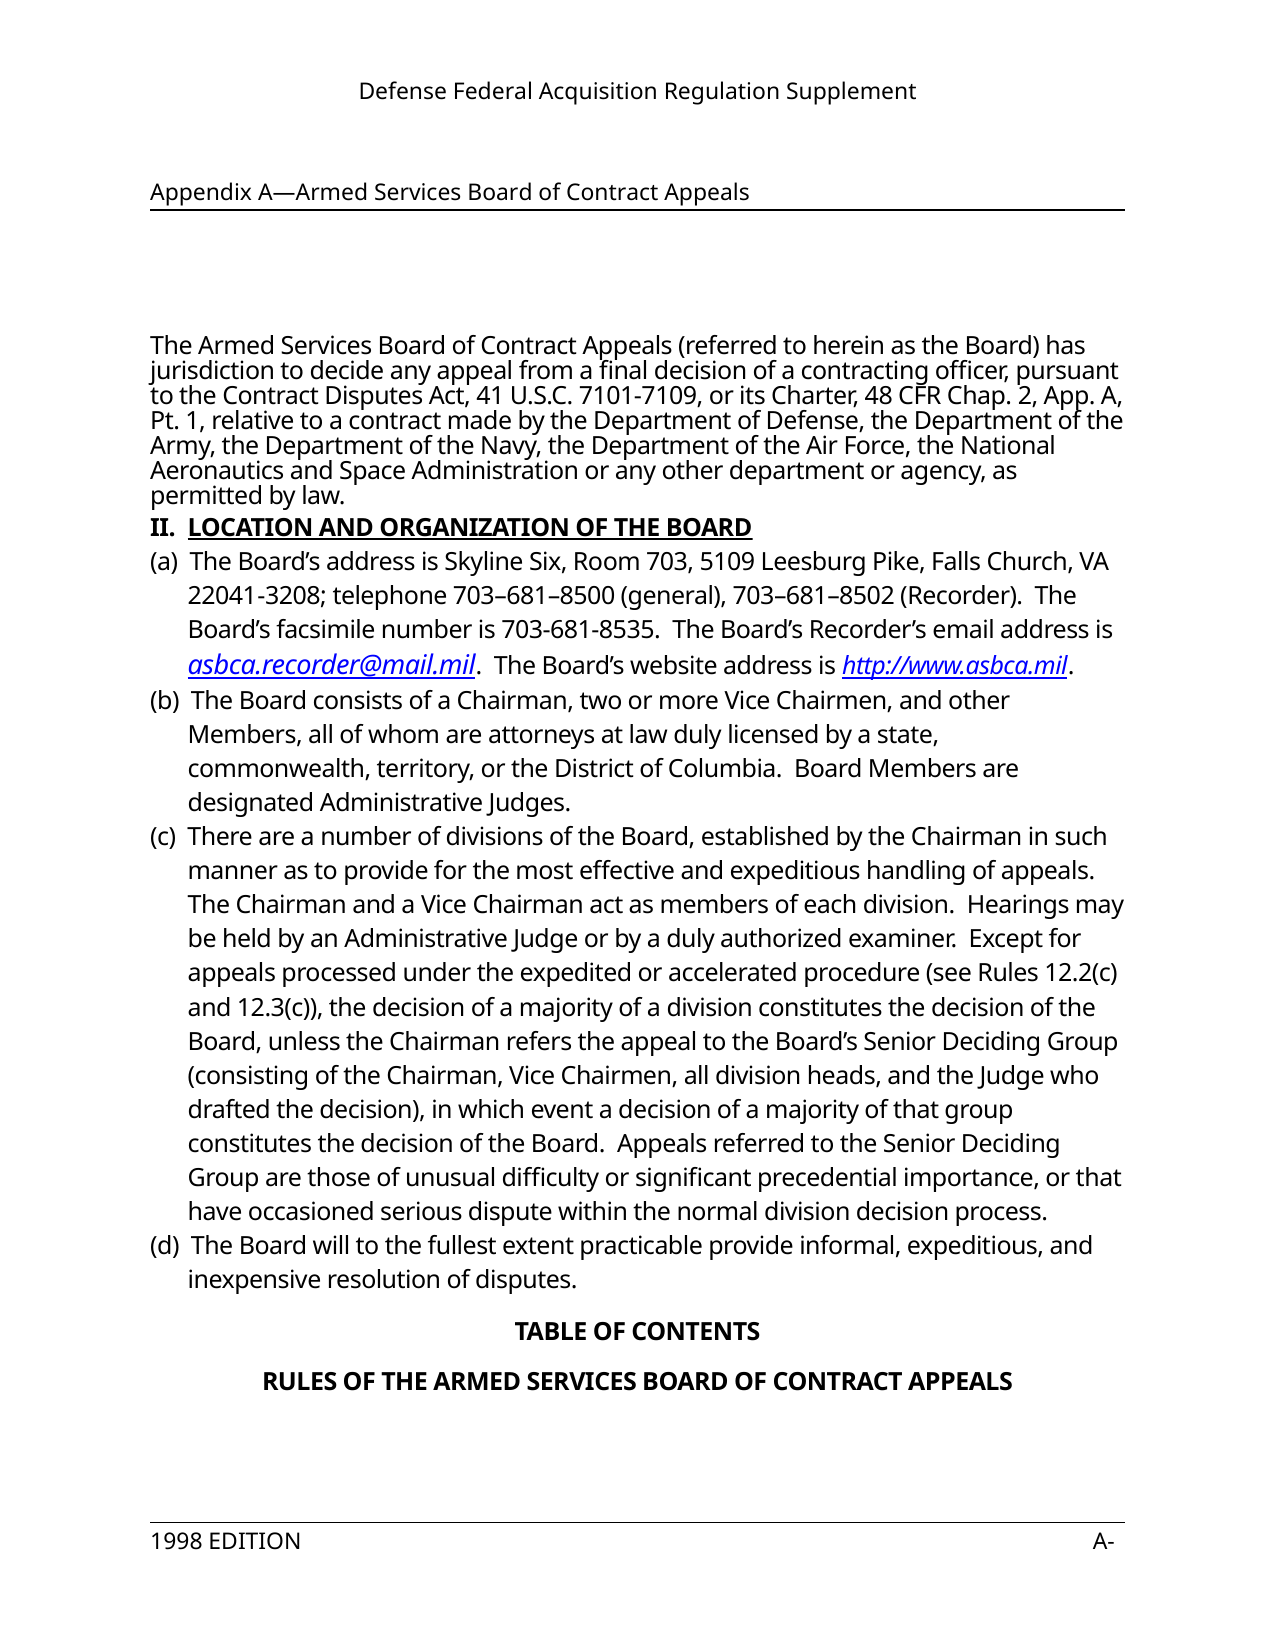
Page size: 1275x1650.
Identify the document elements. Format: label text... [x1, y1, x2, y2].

list (c) There are a number of divisions of the Board, established by the Chairman in such manner as to provide for the most effective and expeditious handling of appeals. The Chairman and a Vice Chairman act as members of each division. Hearings may be held by an Administrative Judge or by a duly authorized examiner. Except for appeals processed under the expedited or accelerated procedure (see Rules 12.2(c) and 12.3(c)), the decision of a majority of a division constitutes the decision of the Board, unless the Chairman refers the appeal to the Board’s Senior Deciding Group (consisting of the Chairman, Vice Chairmen, all division heads, and the Judge who drafted the decision), in which event a decision of a majority of that group constitutes the decision of the Board. Appeals referred to the Senior Deciding Group are those of unusual difficulty or significant precedential importance, or that have occasioned serious dispute within the normal division decision process. [150, 819, 1125, 1228]
list (a) The Board’s address is Skyline Six, Room 703, 5109 Leesburg Pike, 22041-3208; telephone 703–681–8500 (general), 703–681–8502 (Recorder). The Board’s facsimile number is 703-681-8535. The Board’s Recorder’s email address is asbca.recorder@mail.mil. The Board’s website address is http://www.asbca.mil. [150, 543, 1125, 683]
text The Armed Services Board of Contract Appeals (referred to herein as the Board) has jurisdiction to decide any appeal from a final decision of a contracting officer, pursuant to the Contract Disputes Act, 41 U.S.C. 7101-7109, or its Charter, 48 CFR Chap. 2, App. A, Pt. 1, relative to a contract made by the Department of Defense, the Department of the Army, the Department of the Navy, the Department of the Air Force, the National Aeronautics and Space Administration or any other department or agency, as permitted by law. [150, 334, 1125, 509]
text RULES OF THE ARMED SERVICES BOARD OF CONTRACT APPEALS [150, 1371, 1125, 1396]
list II. LOCATION AND ORGANIZATION OF THE BOARD [150, 509, 1125, 543]
list (d) The Board will to the fullest extent practicable provide informal, expeditious, and inexpensive resolution of disputes. [150, 1228, 1125, 1296]
list (b) The Board consists of a Chairman, two or more Vice Chairmen, and other Members, all of whom are attorneys at law duly licensed by a state, commonwealth, territory, or the . Board Members are designated Administrative Judges. [150, 683, 1125, 819]
text TABLE OF CONTENTS [150, 1321, 1125, 1346]
